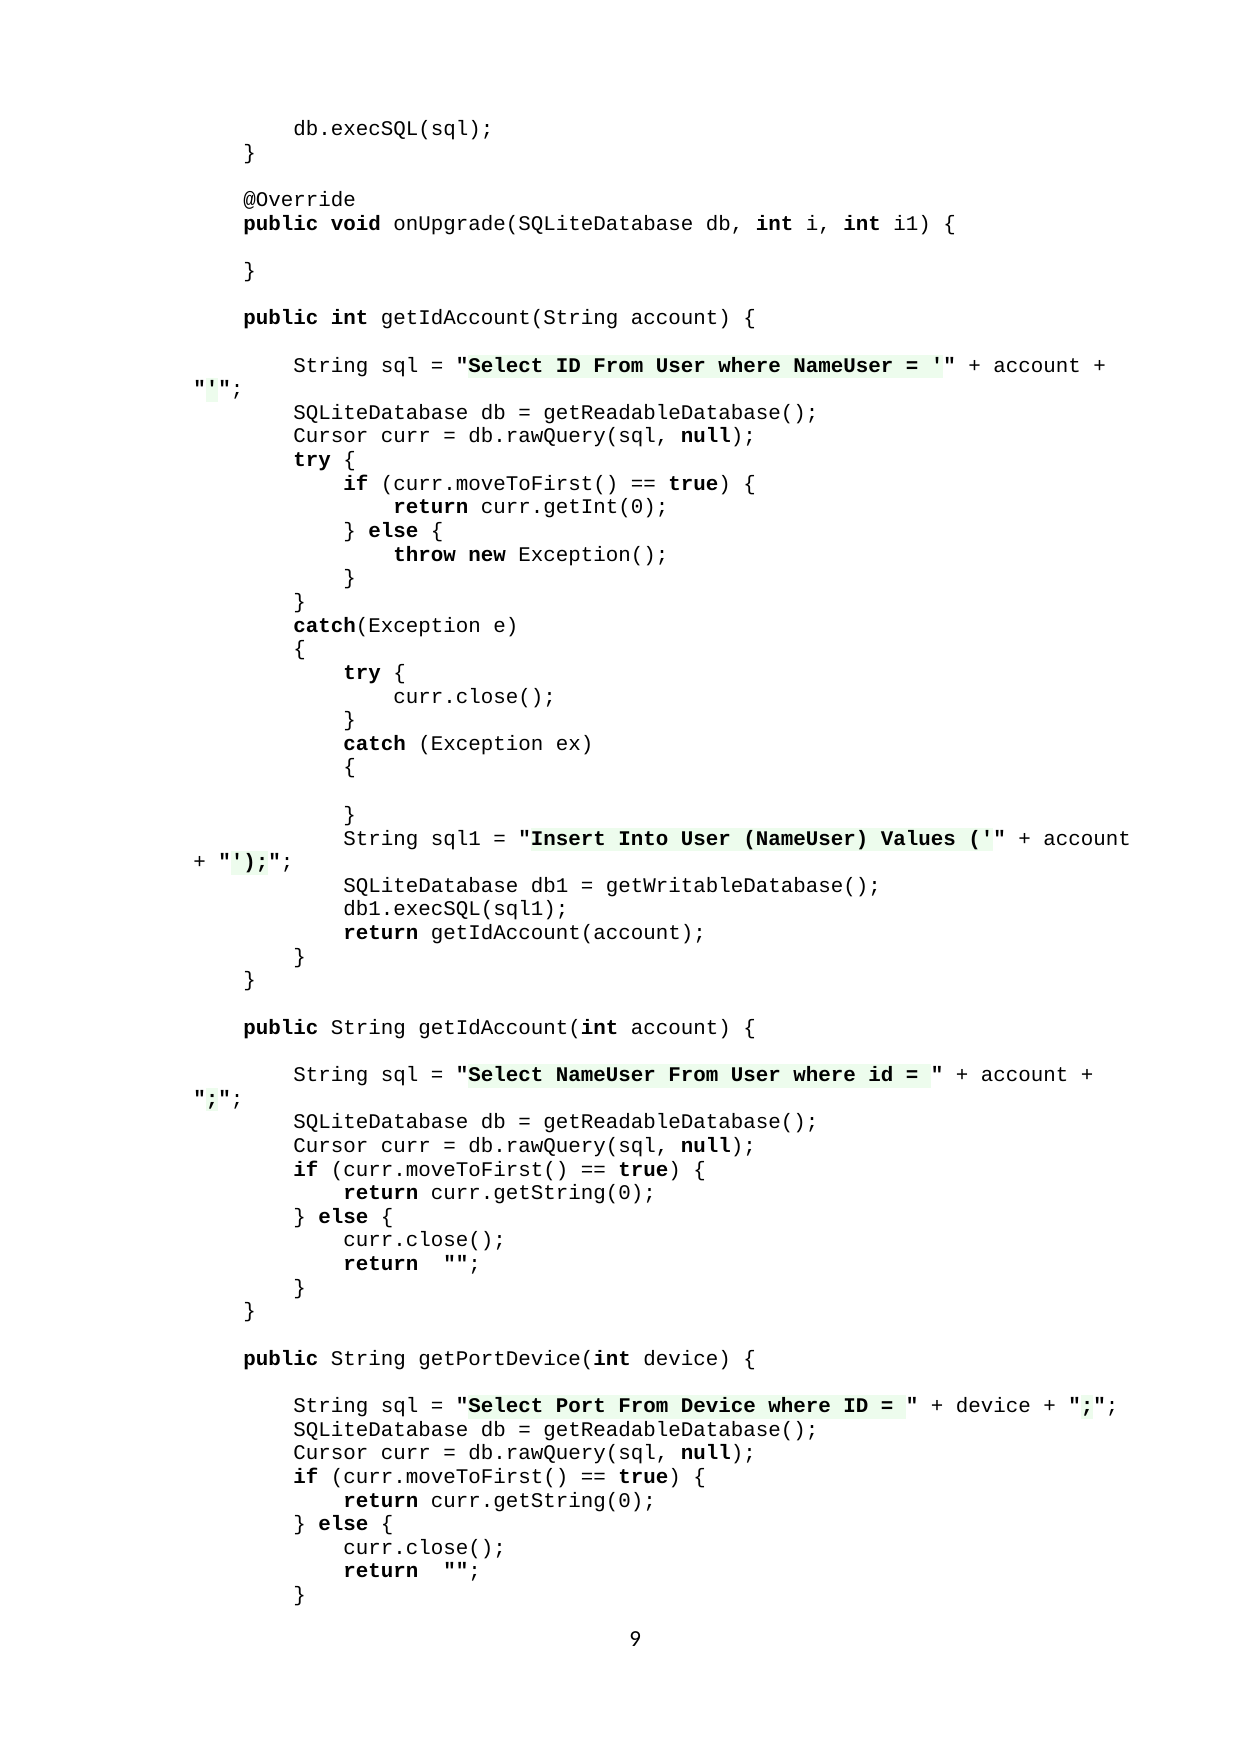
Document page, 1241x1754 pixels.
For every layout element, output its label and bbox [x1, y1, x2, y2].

list [193, 118, 1152, 1608]
